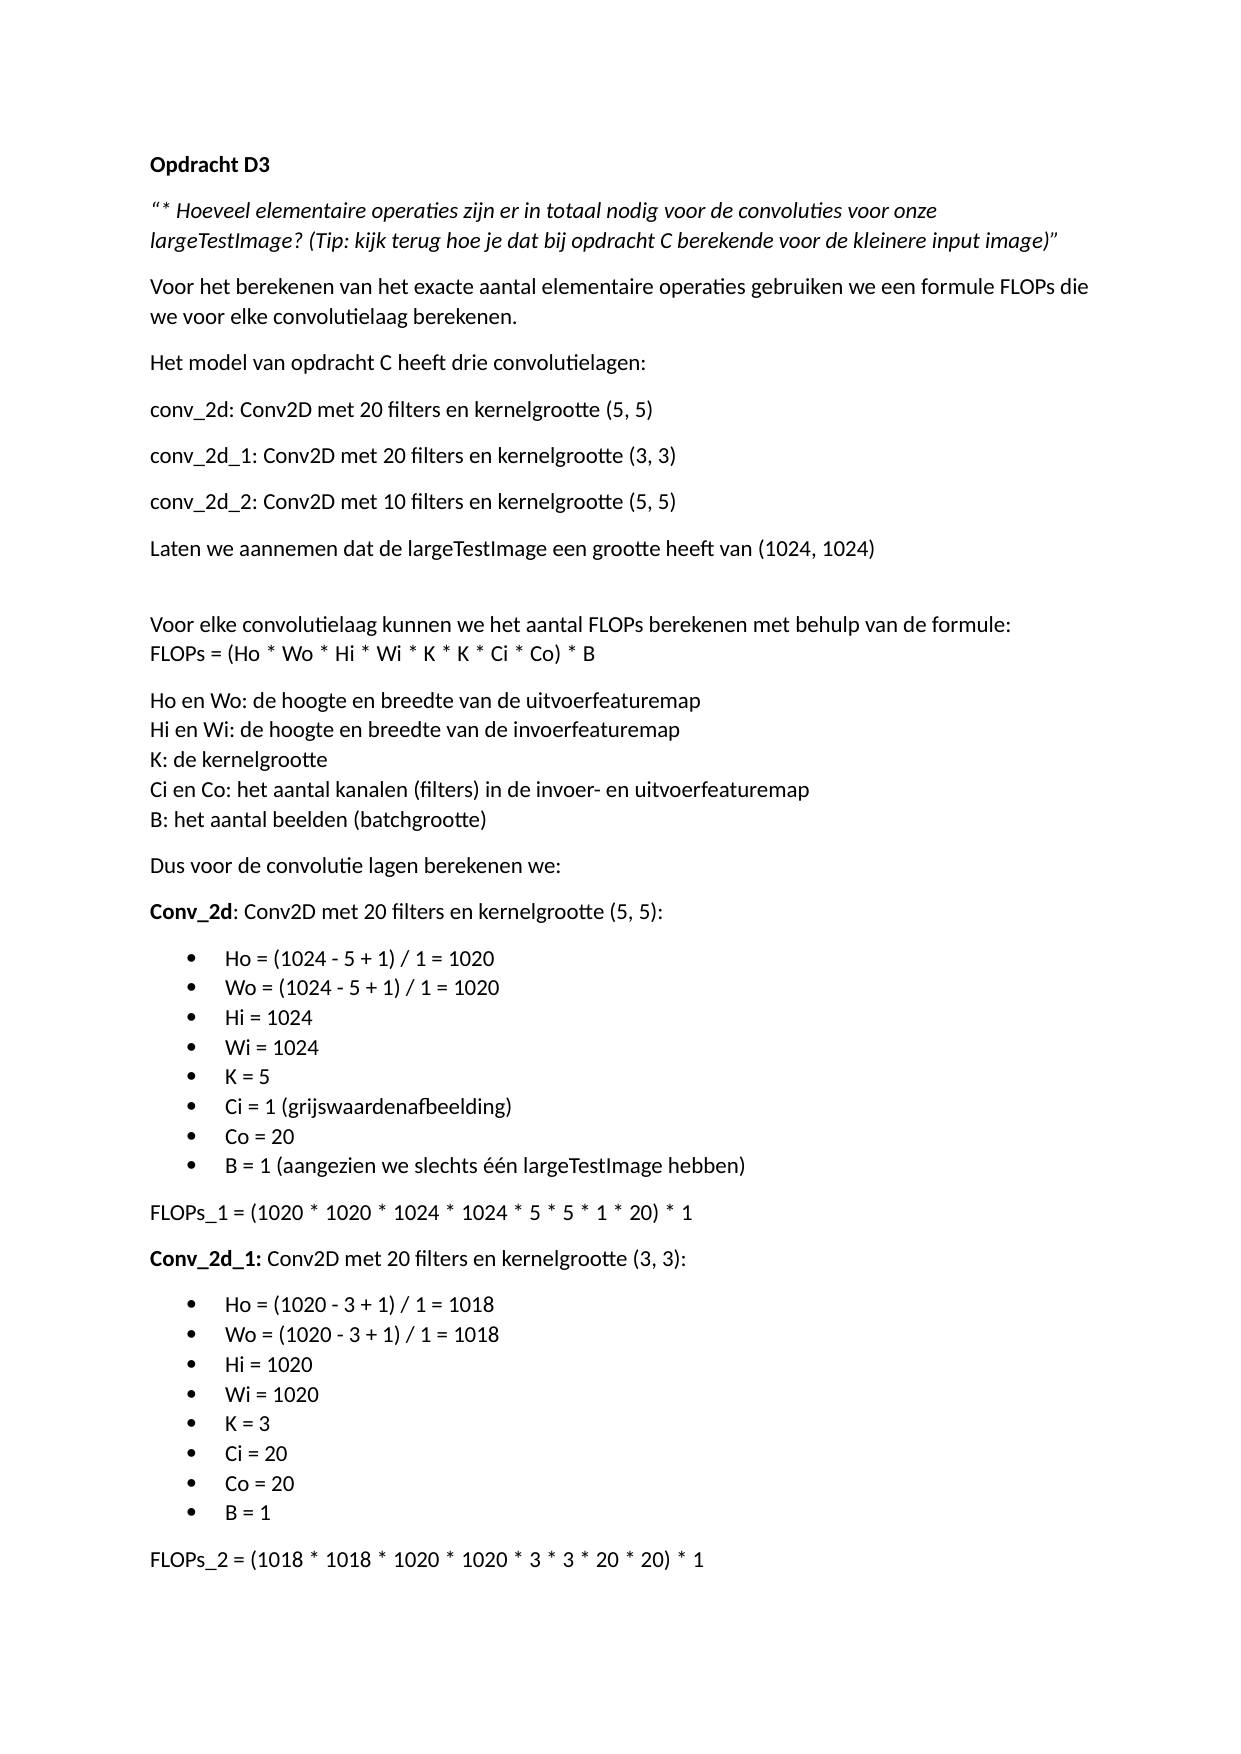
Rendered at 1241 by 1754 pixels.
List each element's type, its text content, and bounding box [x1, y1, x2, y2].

text conv_2d_2: Conv2D met 10 filters en kernelgrootte (5, 5) [150, 487, 1090, 516]
list Wi = 1020 [187, 1380, 1090, 1408]
text FLOPs_1 = (1020 * 1020 * 1024 * 1024 * 5 * 5 * 1 * 20) * 1 [150, 1198, 1090, 1226]
list Co = 20 [187, 1122, 1090, 1150]
text conv_2d: Conv2D met 20 filters en kernelgrootte (5, 5) [150, 395, 1090, 423]
list Ci = 20 [187, 1439, 1090, 1467]
text Het model van opdracht C heeft drie convolutielagen: [150, 348, 1090, 376]
text Conv_2d_1: Conv2D met 20 filters en kernelgrootte (3, 3): [150, 1244, 1090, 1272]
list Hi = 1024 [187, 1003, 1090, 1031]
text Voor het berekenen van het exacte aantal elementaire operaties gebruiken we een formule FLOPs die we voor elke convolutielaag berekenen. [150, 272, 1090, 330]
text Dus voor de convolutie lagen berekenen we: [150, 851, 1090, 879]
text Ho en Wo: de hoogte en breedte van de uitvoerfeaturemap Hi en Wi: de hoogte en breedte van de invoerfeaturemap K: de kernelgrootte Ci en Co: het aantal kanalen (filters) in de invoer- en uitvoerfeaturemap B: het aantal beelden (batchgrootte) [150, 686, 1090, 833]
list Wo = (1020 - 3 + 1) / 1 = 1018 [187, 1320, 1090, 1348]
text Conv_2d: Conv2D met 20 filters en kernelgrootte (5, 5): [150, 897, 1090, 925]
text FLOPs_2 = (1018 * 1018 * 1020 * 1020 * 3 * 3 * 20 * 20) * 1 [150, 1545, 1090, 1573]
list B = 1 (aangezien we slechts één largeTestImage hebben) [187, 1152, 1090, 1179]
text Voor elke convolutielaag kunnen we het aantal FLOPs berekenen met behulp van de formule: FLOPs = (Ho * Wo * Hi * Wi * K * K * Ci * Co) * B [150, 610, 1090, 668]
list Hi = 1020 [187, 1350, 1090, 1378]
list K = 5 [187, 1062, 1090, 1091]
list Ho = (1020 - 3 + 1) / 1 = 1018 [187, 1291, 1090, 1319]
list Wi = 1024 [187, 1033, 1090, 1061]
text conv_2d_1: Conv2D met 20 filters en kernelgrootte (3, 3) [150, 441, 1090, 469]
list B = 1 [187, 1498, 1090, 1526]
list Ci = 1 (grijswaardenafbeelding) [187, 1092, 1090, 1120]
list Wo = (1024 - 5 + 1) / 1 = 1020 [187, 973, 1090, 1001]
list K = 3 [187, 1409, 1090, 1437]
list Co = 20 [187, 1469, 1090, 1497]
text Laten we aannemen dat de largeTestImage een grootte heeft van (1024, 1024) [150, 534, 1090, 592]
list Ho = (1024 - 5 + 1) / 1 = 1020 [187, 944, 1090, 972]
text Opdracht D3 [150, 150, 1090, 178]
text “* Hoeveel elementaire operaties zijn er in totaal nodig voor de convoluties voor onze largeTestImage? (Tip: kijk terug hoe je dat bij opdracht C berekende voor de kleinere input image)” [150, 196, 1090, 254]
